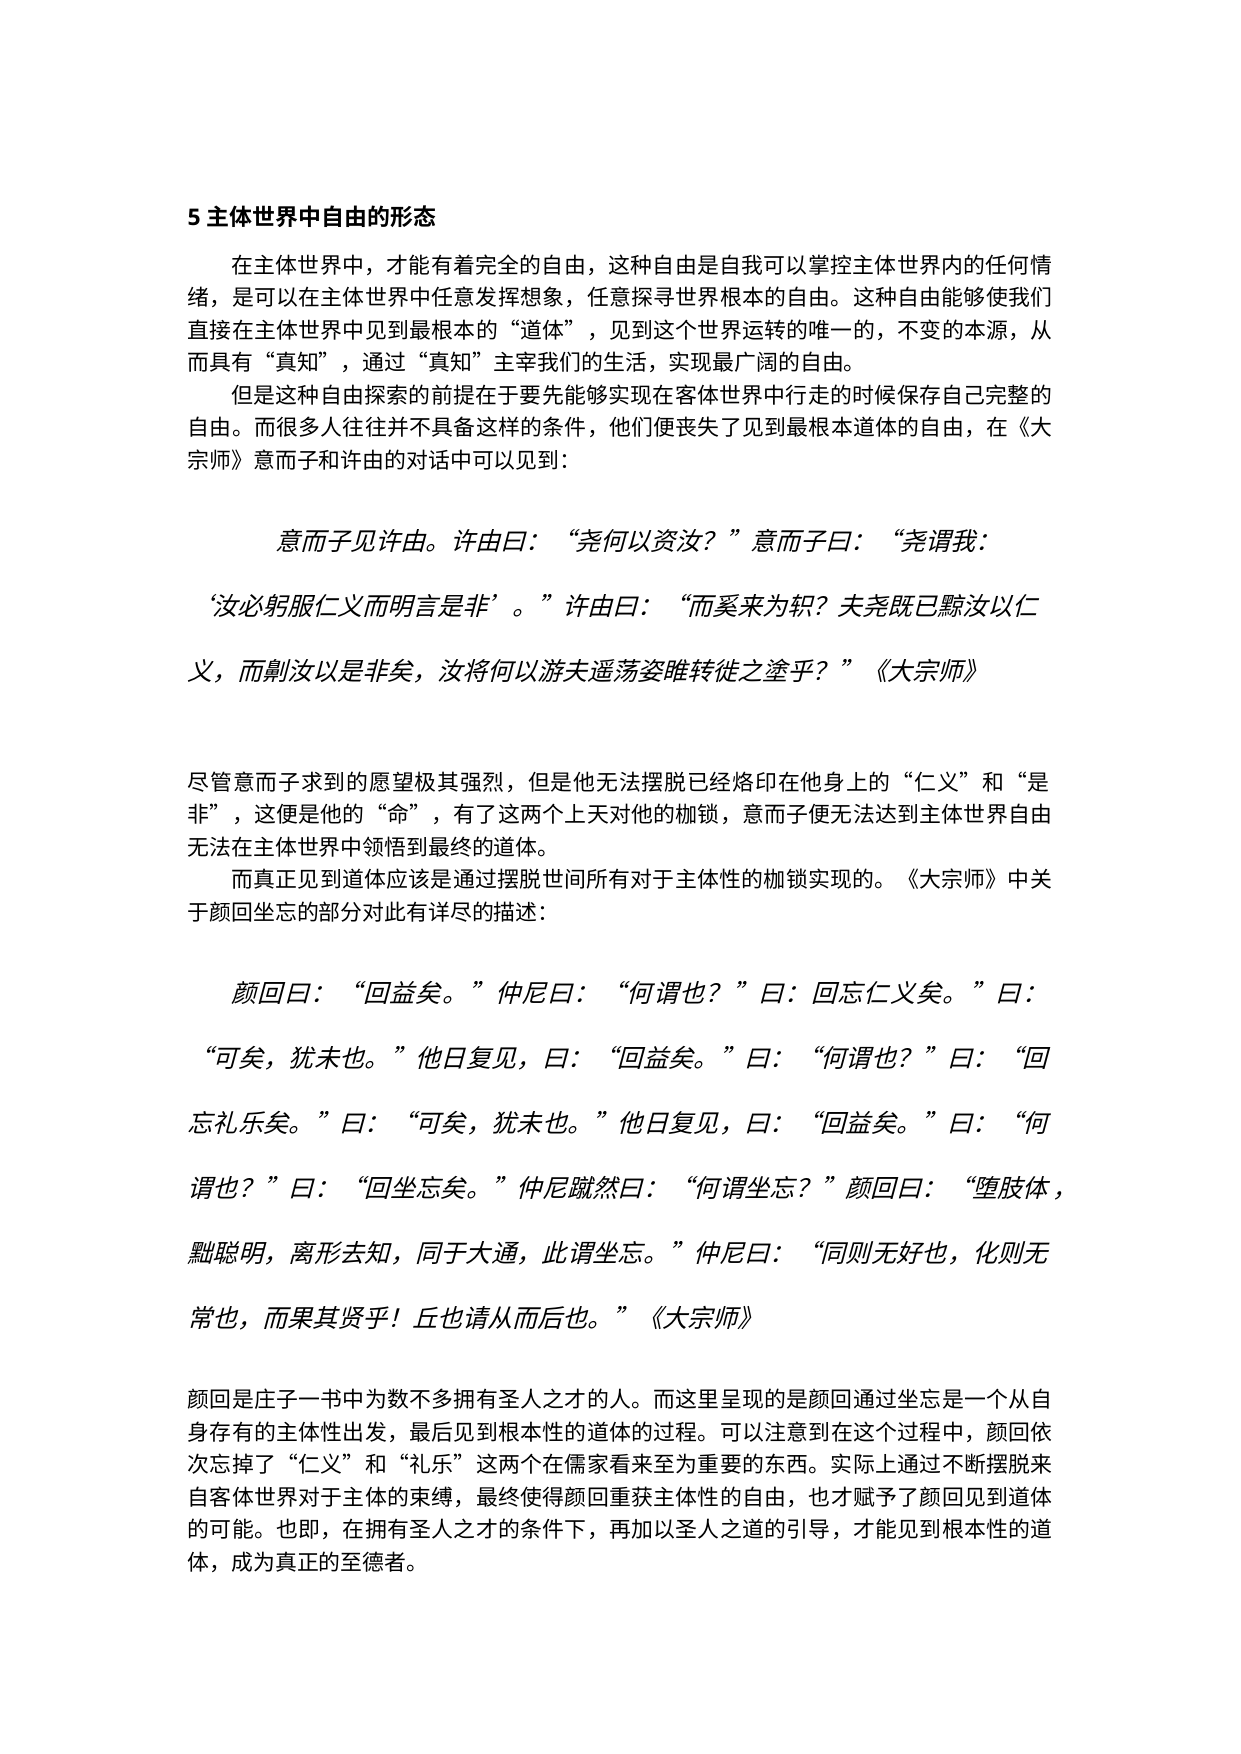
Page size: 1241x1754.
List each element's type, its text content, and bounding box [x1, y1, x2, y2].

text 5 主体世界中自由的形态 [187, 182, 1053, 247]
text 而真正见到道体应该是通过摆脱世间所有对于主体性的枷锁实现的。《大宗师》中关于颜回坐忘的部分对此有详尽的描述： [187, 862, 1053, 927]
text 尽管意而子求到的愿望极其强烈，但是他无法摆脱已经烙印在他身上的“仁义”和“是非”，这便是他的“命”，有了这两个上天对他的枷锁，意而子便无法达到主体世界自由，无法在主体世界中领悟到最终的道体。 [187, 764, 1053, 862]
text 颜回是庄子一书中为数不多拥有圣人之才的人。而这里呈现的是颜回通过坐忘是一个从自身存有的主体性出发，最后见到根本性的道体的过程。可以注意到在这个过程中，颜回依次忘掉了“仁义”和“礼乐”这两个在儒家看来至为重要的东西。实际上通过不断摆脱来自客体世界对于主体的束缚，最终使得颜回重获主体性的自由，也才赋予了颜回见到道体的可能。也即，在拥有圣人之才的条件下，再加以圣人之道的引导，才能见到根本性的道体，成为真正的至德者。 [187, 1382, 1053, 1577]
text 意而子见许由。许由曰：“尧何以资汝？”意而子曰：“尧谓我：‘汝必躬服仁义而明言是非’。”许由曰：“而奚来为轵？夫尧既已黥汝以仁义，而劓汝以是非矣，汝将何以游夫遥荡姿睢转徙之塗乎？”《大宗师》 [187, 507, 1053, 702]
text 但是这种自由探索的前提在于要先能够实现在客体世界中行走的时候保存自己完整的自由。而很多人往往并不具备这样的条件，他们便丧失了见到最根本道体的自由，在《大宗师》意而子和许由的对话中可以见到： [187, 377, 1053, 475]
text 在主体世界中，才能有着完全的自由，这种自由是自我可以掌控主体世界内的任何情绪，是可以在主体世界中任意发挥想象，任意探寻世界根本的自由。这种自由能够使我们直接在主体世界中见到最根本的“道体”，见到这个世界运转的唯一的，不变的本源，从而具有“真知”，通过“真知”主宰我们的生活，实现最广阔的自由。 [187, 247, 1053, 377]
text 颜回曰：“回益矣。”仲尼曰：“何谓也？”曰：回忘仁义矣。”曰：“可矣，犹未也。”他日复见，曰：“回益矣。”曰：“何谓也？”曰：“回忘礼乐矣。”曰：“可矣，犹未也。”他日复见，曰：“回益矣。”曰：“何谓也？”曰：“回坐忘矣。”仲尼蹴然曰：“何谓坐忘？”颜回曰：“堕肢体，黜聪明，离形去知，同于大通，此谓坐忘。”仲尼曰：“同则无好也，化则无常也，而果其贤乎！丘也请从而后也。”《大宗师》 [187, 959, 1053, 1349]
